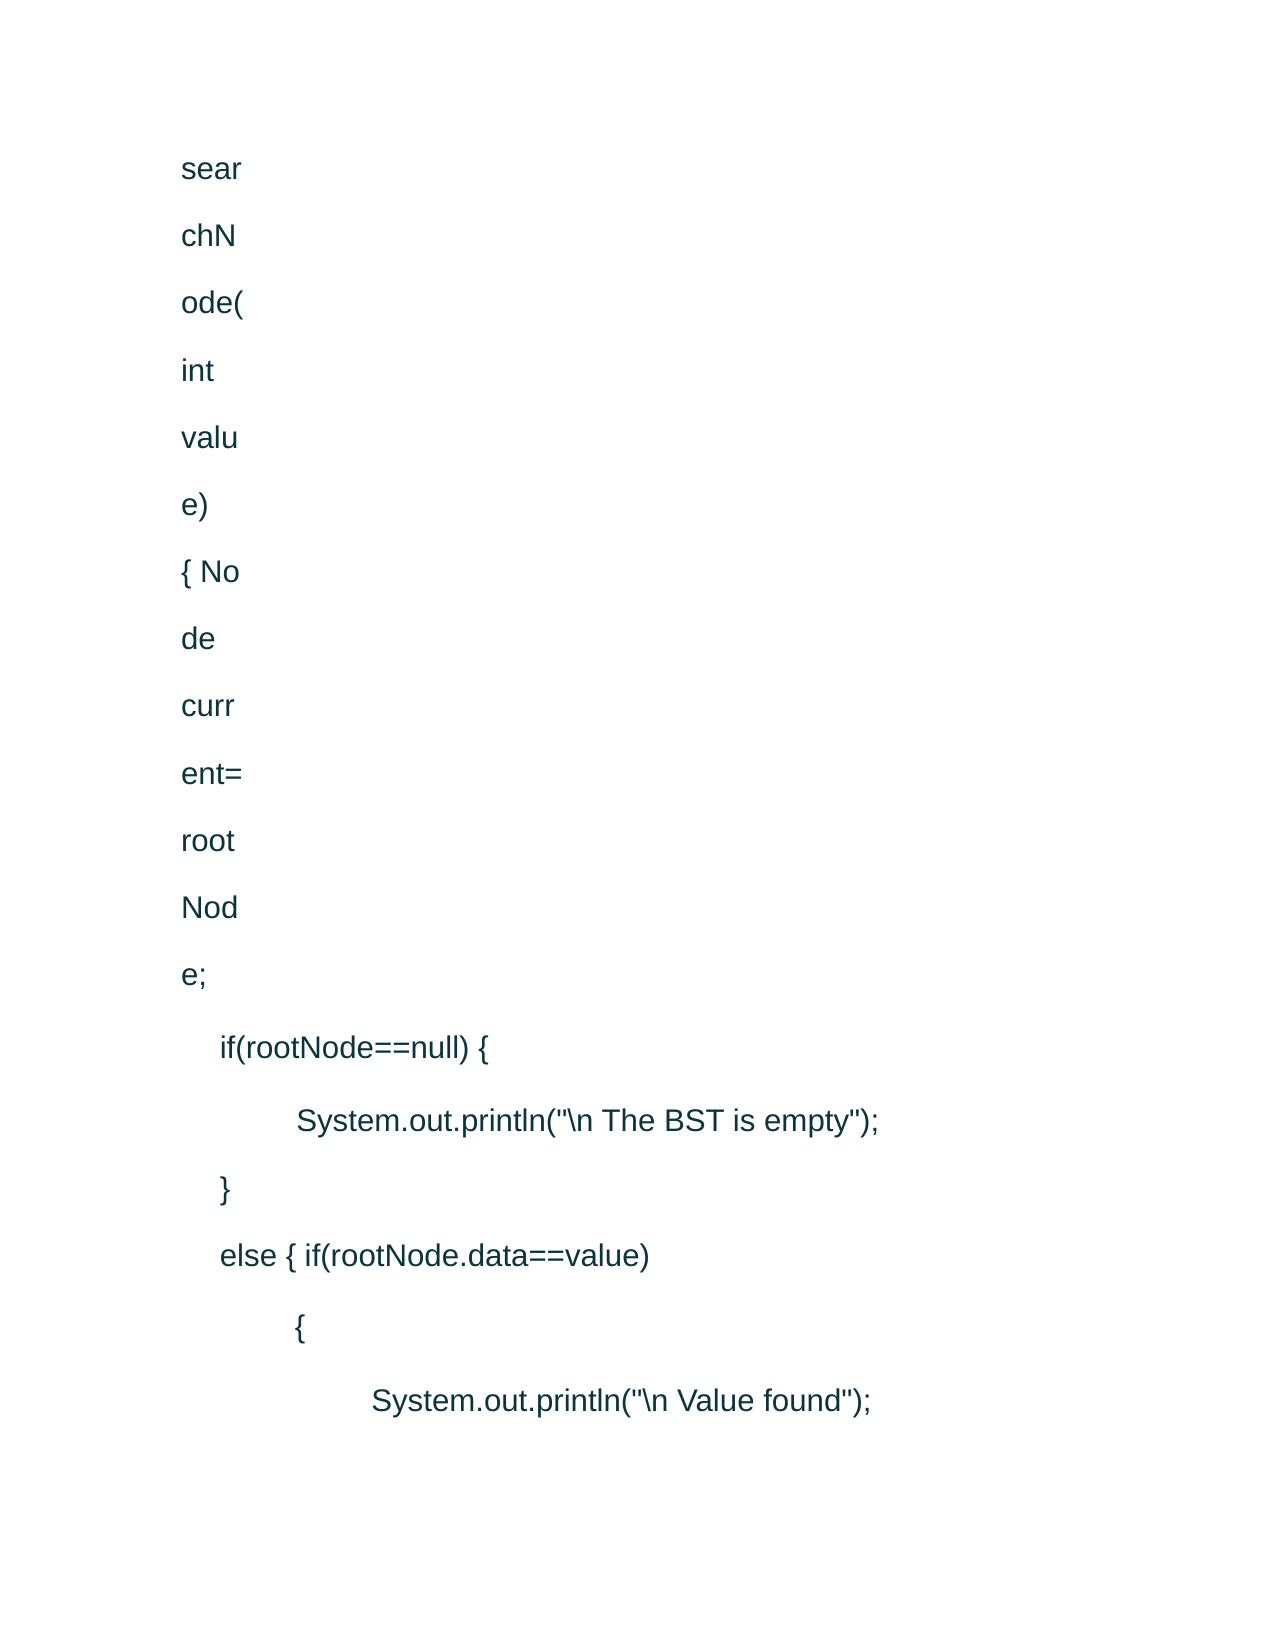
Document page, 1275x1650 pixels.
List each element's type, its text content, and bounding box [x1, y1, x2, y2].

text } [219, 1170, 1078, 1206]
text System.out.println("\n The BST is empty"); [296, 1102, 1078, 1138]
text { [294, 1308, 1078, 1344]
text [181, 150, 249, 992]
text System.out.println("\n Value found"); [371, 1382, 1078, 1418]
text if(rootNode==null) { [219, 1029, 1078, 1065]
text else { if(rootNode.data==value) [219, 1237, 1078, 1273]
